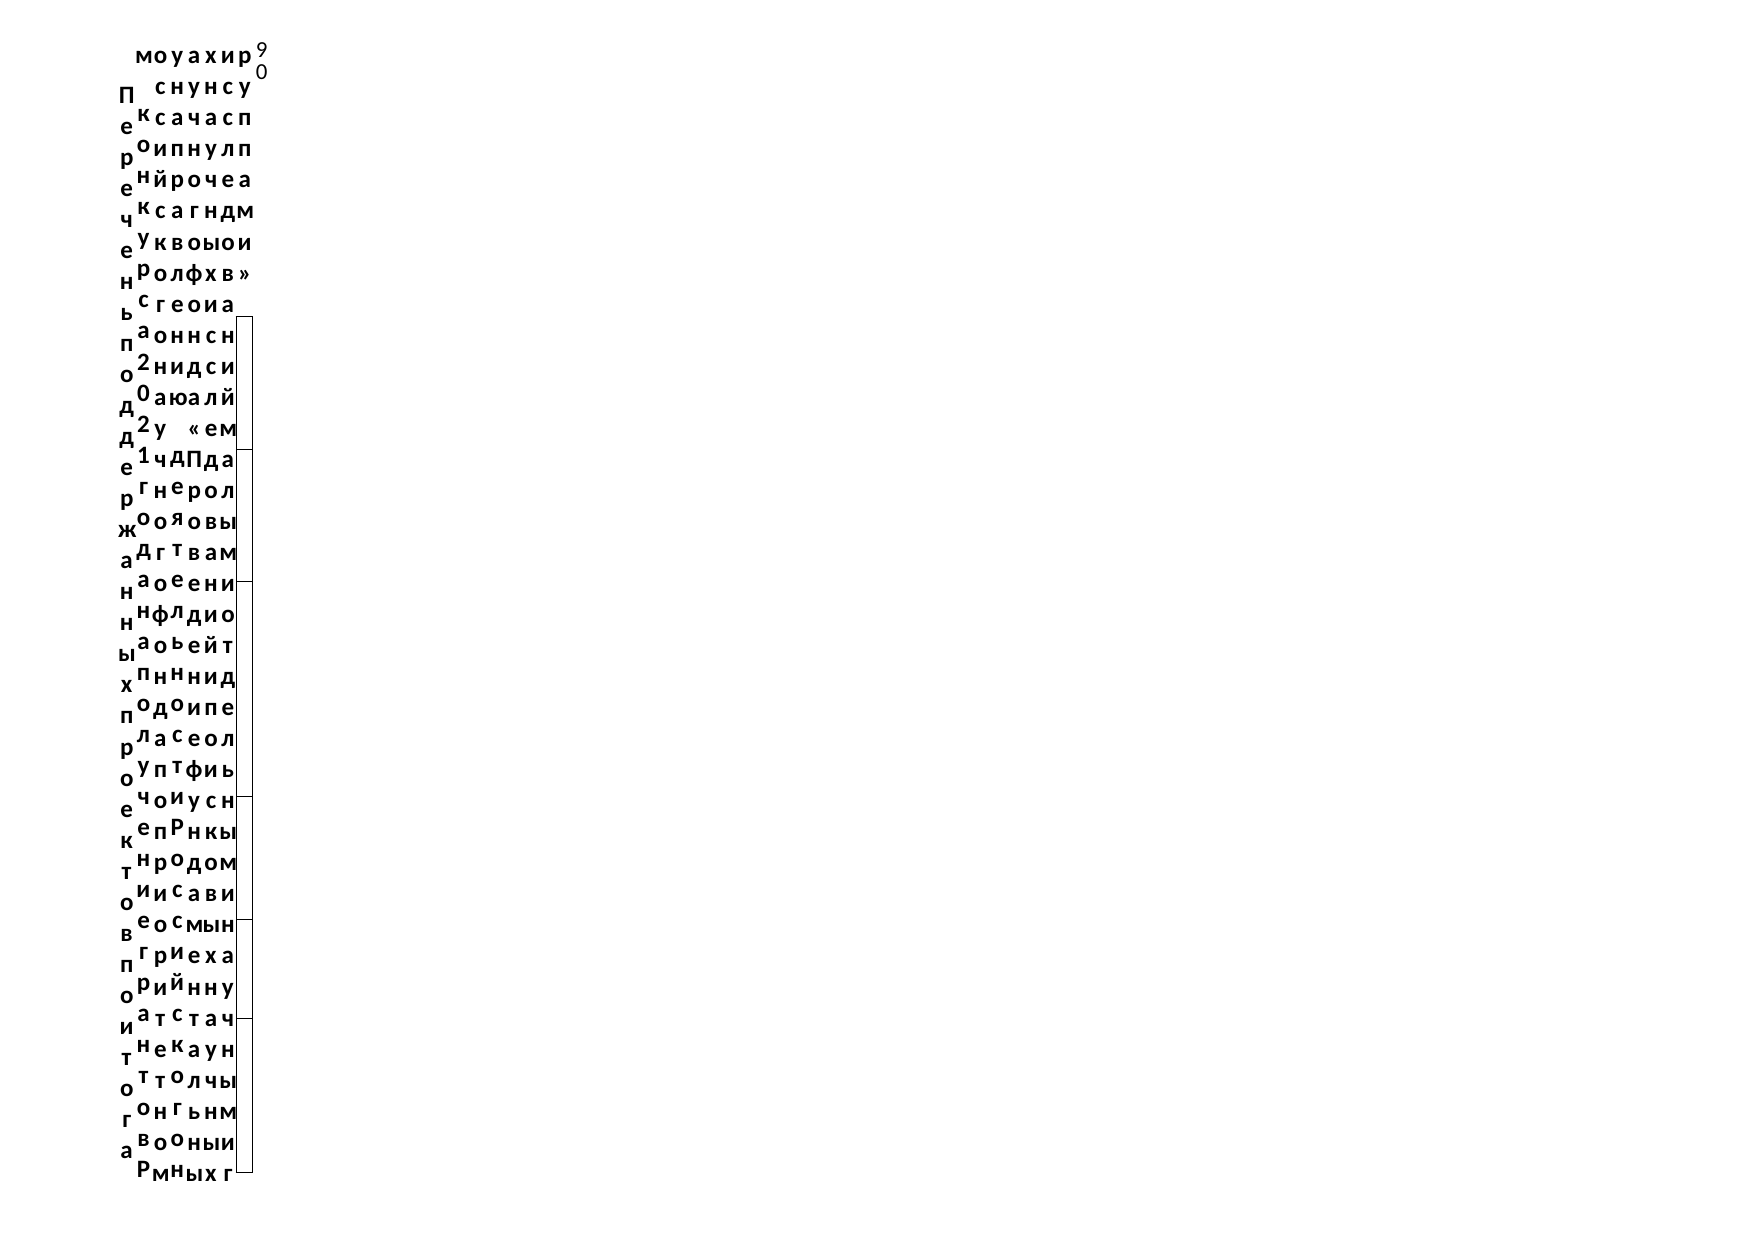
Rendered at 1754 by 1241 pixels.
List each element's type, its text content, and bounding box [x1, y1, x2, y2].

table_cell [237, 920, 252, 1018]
text 90 [253, 39, 270, 85]
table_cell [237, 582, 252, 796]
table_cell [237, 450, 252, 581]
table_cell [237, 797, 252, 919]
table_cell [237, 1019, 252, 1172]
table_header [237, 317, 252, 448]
